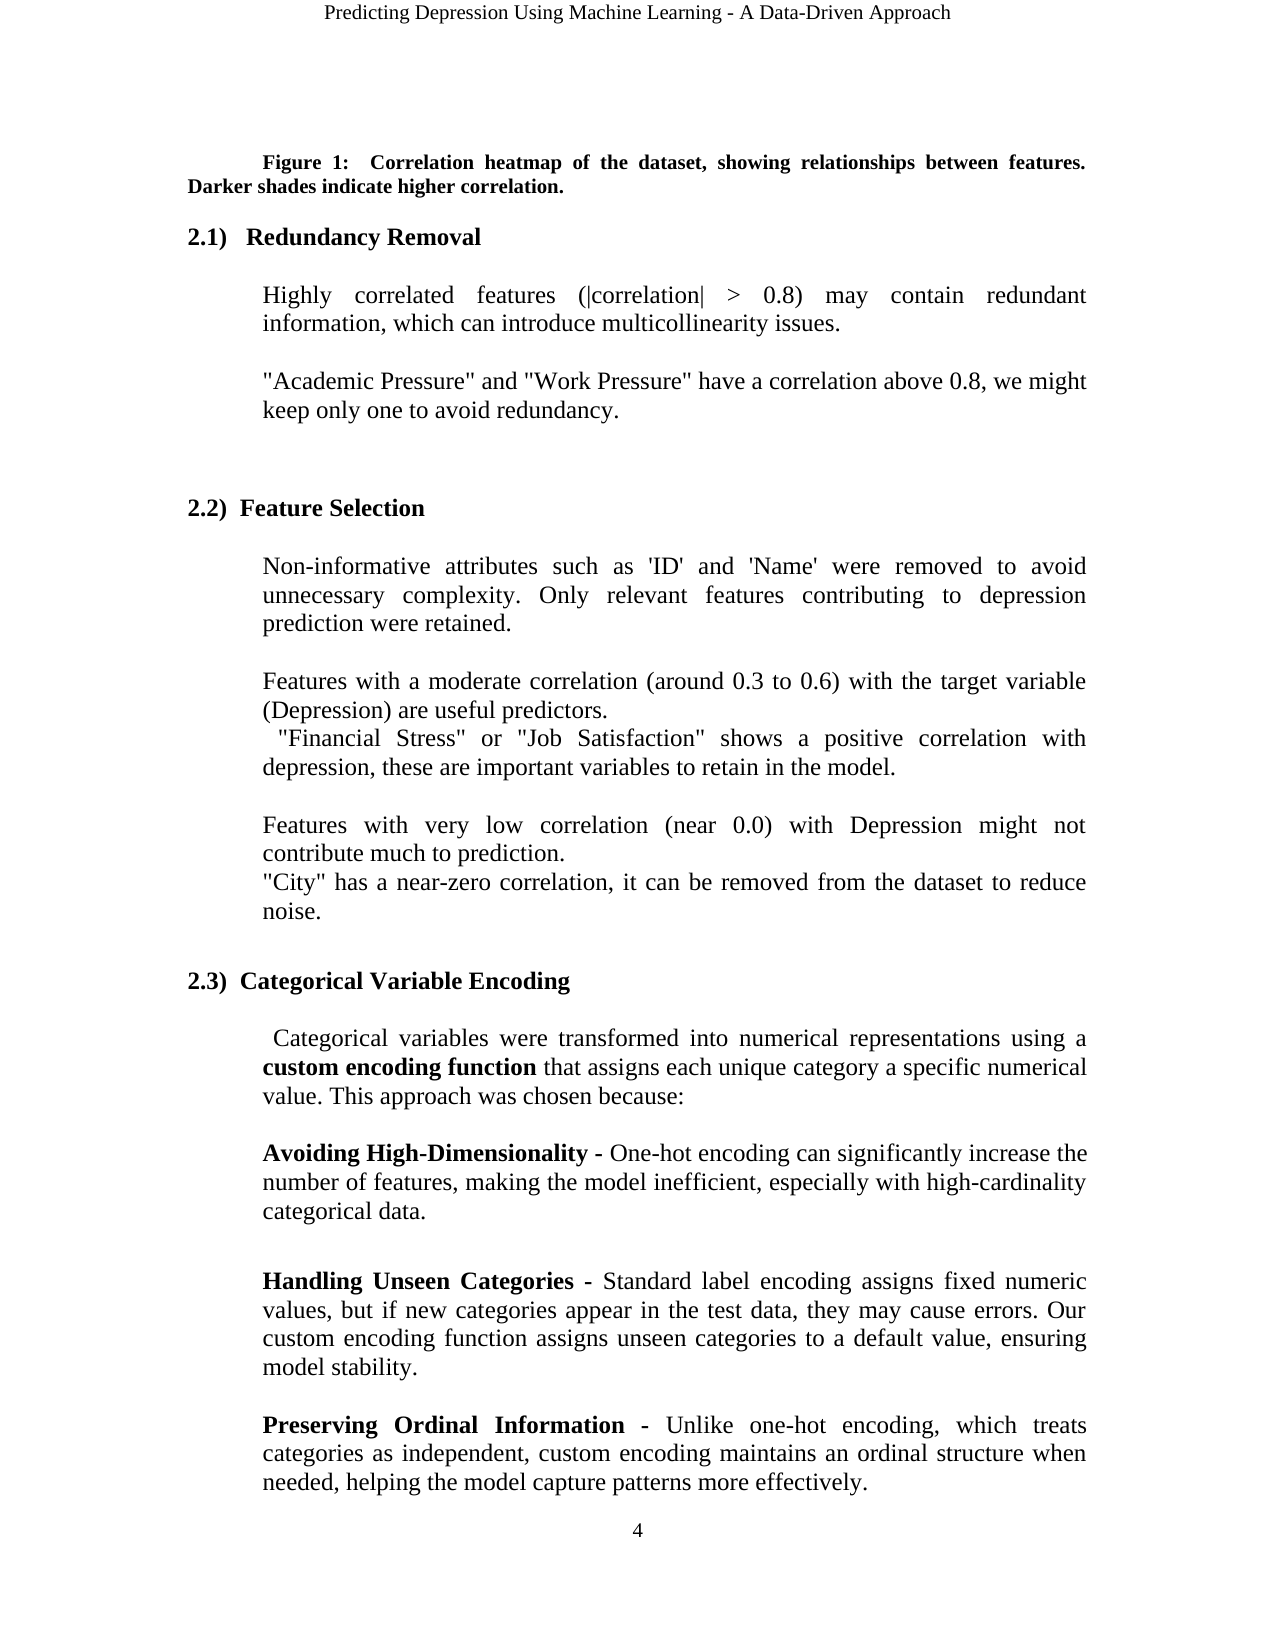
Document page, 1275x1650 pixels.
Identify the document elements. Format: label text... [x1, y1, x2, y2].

text Handling Unseen Categories - Standard label encoding assigns fixed numeric values, but if new categories appear in the test data, they may cause errors. Our custom encoding function assigns unseen categories to a default value, ensuring model stability. [262, 1266, 1087, 1381]
text Features with a moderate correlation (around 0.3 to 0.6) with the target variable (Depression) are useful predictors. [262, 666, 1087, 723]
text 2.3) Categorical Variable Encoding [187, 966, 1087, 995]
text Highly correlated features (|correlation| > 0.8) may contain redundant information, which can introduce multicollinearity issues. [262, 280, 1087, 337]
text "Financial Stress" or "Job Satisfaction" shows a positive correlation with depression, these are important variables to retain in the model. [262, 723, 1087, 781]
text 2.1) Redundancy Removal [187, 222, 1087, 251]
text Avoiding High-Dimensionality - One-hot encoding can significantly increase the number of features, making the model inefficient, especially with high-cardinality categorical data. [262, 1138, 1087, 1225]
text "Academic Pressure" and "Work Pressure" have a correlation above 0.8, we might keep only one to avoid redundancy. [262, 366, 1087, 423]
text Non-informative attributes such as 'ID' and 'Name' were removed to avoid unnecessary complexity. Only relevant features contributing to depression prediction were retained. [262, 551, 1087, 637]
text Figure 1: Correlation heatmap of the dataset, showing relationships between features. Darker shades indicate higher correlation. [187, 150, 1087, 198]
text Features with very low correlation (near 0.0) with Depression might not contribute much to prediction. [262, 810, 1087, 867]
text 2.2) Feature Selection [187, 493, 1087, 522]
text Categorical variables were transformed into numerical representations using a custom encoding function that assigns each unique category a specific numerical value. This approach was chosen because: [262, 1023, 1087, 1110]
text "City" has a near-zero correlation, it can be removed from the dataset to reduce noise. [262, 867, 1087, 925]
text Preserving Ordinal Information - Unlike one-hot encoding, which treats categories as independent, custom encoding maintains an ordinal structure when needed, helping the model capture patterns more effectively. [262, 1410, 1087, 1496]
